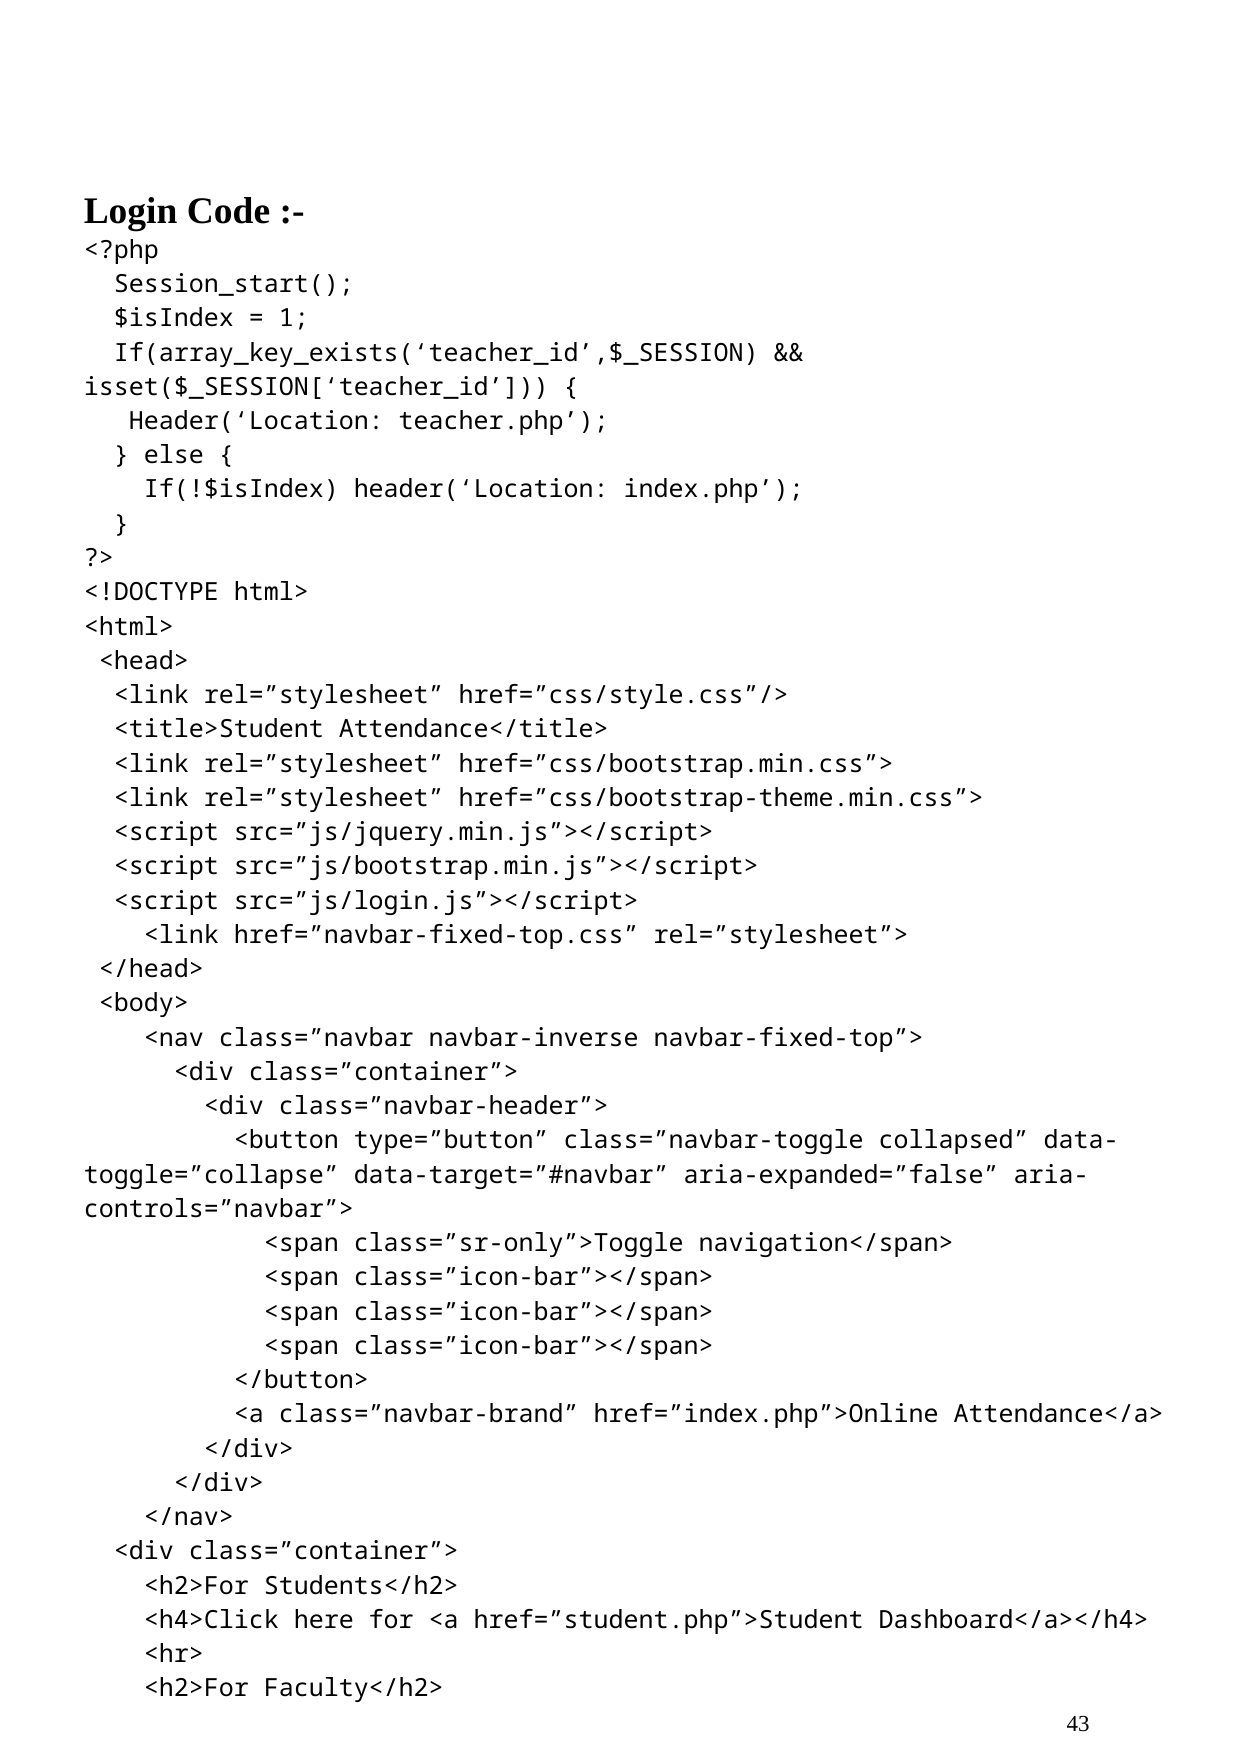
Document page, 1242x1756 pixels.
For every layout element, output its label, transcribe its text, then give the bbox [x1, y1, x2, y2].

text } else { [83, 437, 1242, 471]
text <link rel=”stylesheet” href=”css/style.css”/> [83, 677, 1242, 711]
text <span class=”sr-only”>Toggle navigation</span> [83, 1224, 1242, 1259]
text <link rel=”stylesheet” href=”css/bootstrap.min.css”> [83, 745, 1242, 779]
text <head> [83, 642, 1242, 676]
text <body> [83, 985, 1242, 1019]
text <hr> [83, 1636, 1242, 1670]
text <html> [83, 608, 1242, 642]
text <div class=”container”> [83, 1054, 1242, 1088]
text </div> [83, 1430, 1242, 1464]
text $isIndex = 1; [83, 300, 1242, 334]
text </button> [83, 1362, 1242, 1396]
text <script src=”js/bootstrap.min.js”></script> [83, 848, 1242, 882]
text <h2>For Faculty</h2> [83, 1670, 1242, 1704]
text </head> [83, 951, 1242, 985]
text </div> [83, 1464, 1242, 1498]
text <script src=”js/login.js”></script> [83, 882, 1242, 916]
text <span class=”icon-bar”></span> [83, 1293, 1242, 1327]
text Session_start(); [83, 266, 1242, 300]
subtitle Login Code :- [83, 188, 1242, 231]
text Header(‘Location: teacher.php’); [83, 402, 1242, 437]
text <span class=”icon-bar”></span> [83, 1327, 1242, 1361]
text <div class=”container”> [83, 1533, 1242, 1567]
text <link href=”navbar-fixed-top.css” rel=”stylesheet”> [83, 917, 1242, 951]
text <!DOCTYPE html> [83, 574, 1242, 608]
text <h4>Click here for <a href=”student.php”>Student Dashboard</a></h4> [83, 1602, 1242, 1636]
text <h2>For Students</h2> [83, 1567, 1242, 1601]
text <nav class=”navbar navbar-inverse navbar-fixed-top”> [83, 1019, 1242, 1053]
text ?> [83, 539, 1242, 574]
text If(!$isIndex) header(‘Location: index.php’); [83, 471, 1242, 505]
text If(array_key_exists(‘teacher_id’,$_SESSION) && isset($_SESSION[‘teacher_id’])) { [83, 334, 1242, 402]
text <?php [83, 231, 1242, 265]
text <div class=”navbar-header”> [83, 1088, 1242, 1122]
text <button type=”button” class=”navbar-toggle collapsed” data-toggle=”collapse” data-target=”#navbar” aria-expanded=”false” aria-controls=”navbar”> [83, 1122, 1242, 1224]
text <script src=”js/jquery.min.js”></script> [83, 814, 1242, 848]
text <title>Student Attendance</title> [83, 711, 1242, 745]
text <link rel=”stylesheet” href=”css/bootstrap-theme.min.css”> [83, 779, 1242, 813]
text } [83, 505, 1242, 539]
text </nav> [83, 1499, 1242, 1533]
text <a class=”navbar-brand” href=”index.php”>Online Attendance</a> [83, 1396, 1242, 1430]
text <span class=”icon-bar”></span> [83, 1259, 1242, 1293]
